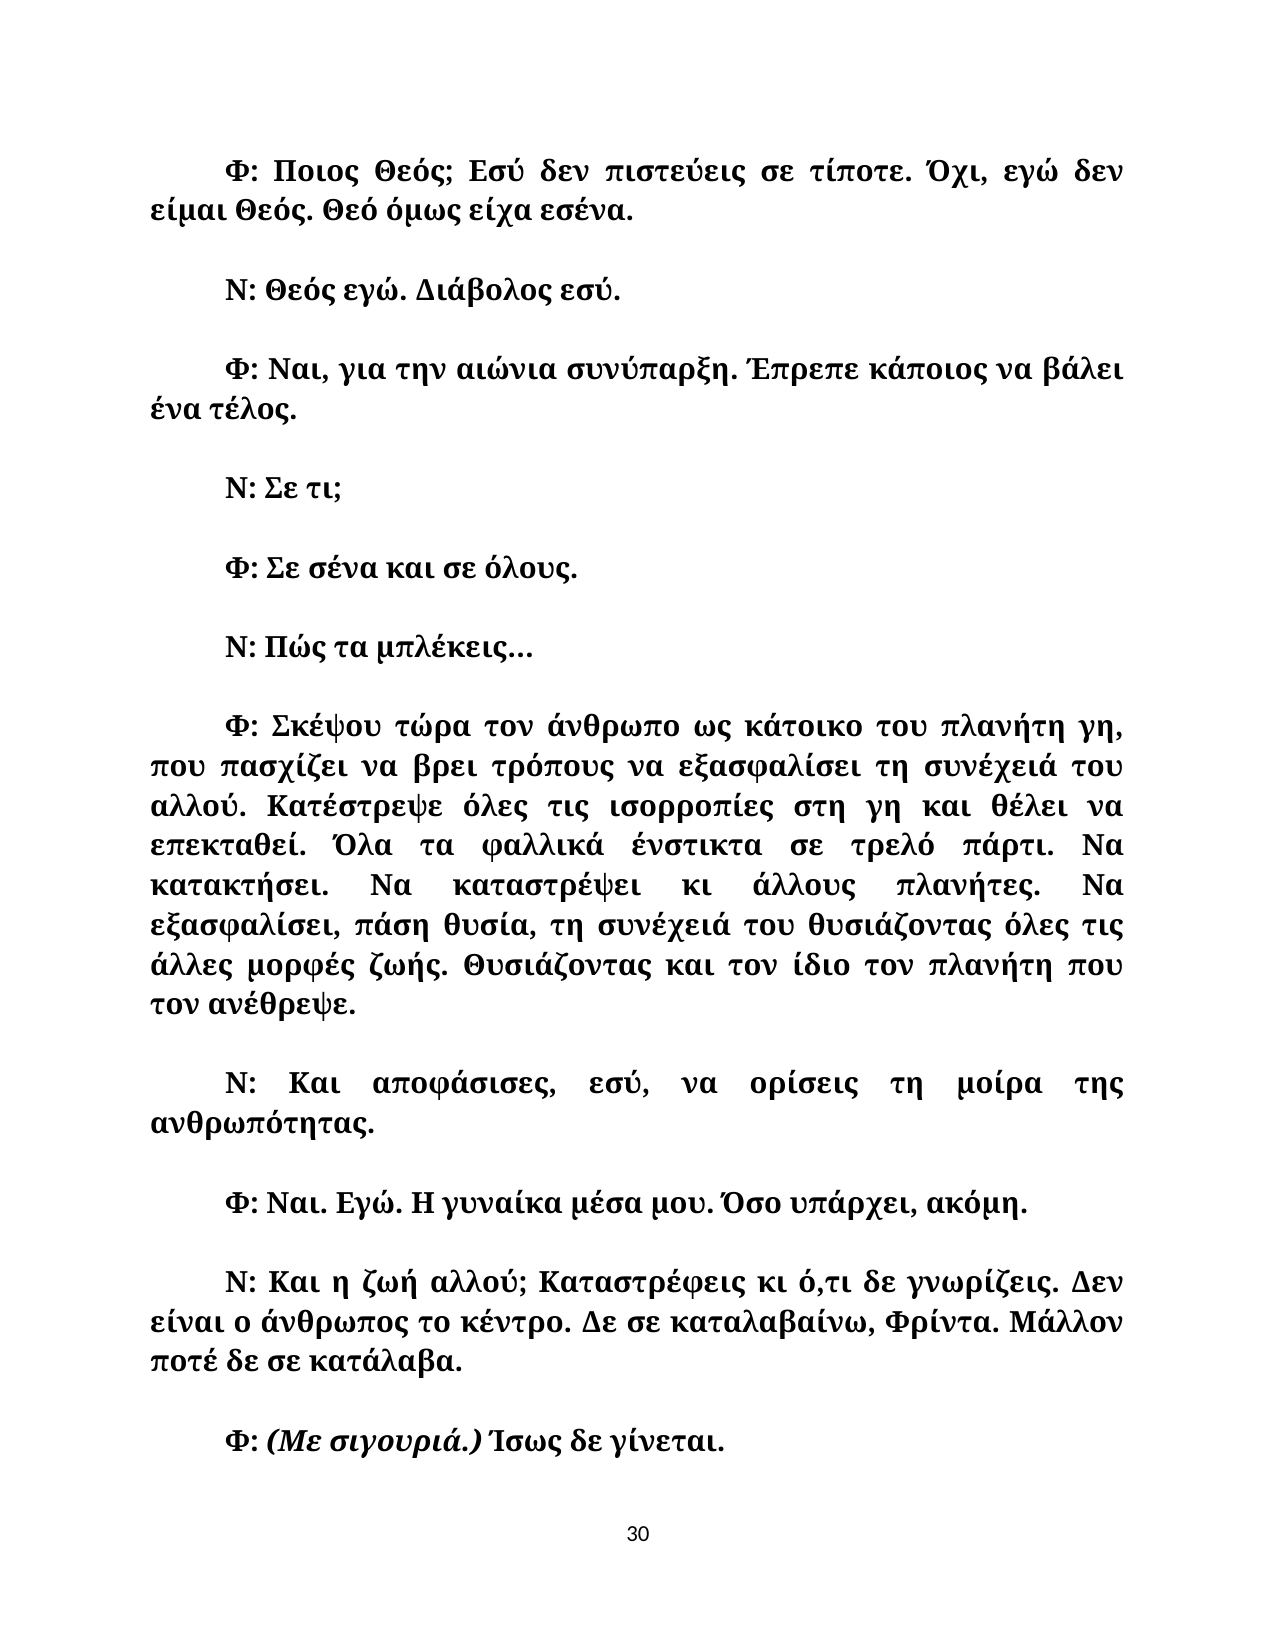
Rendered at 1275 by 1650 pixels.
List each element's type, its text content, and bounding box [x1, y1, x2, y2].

text Φ: Ναι. Εγώ. Η γυναίκα μέσα μου. Όσο υπάρχει, ακόμη. [150, 1182, 1125, 1222]
text N: Και η ζωή αλλού; Καταστρέφεις κι ό,τι δε γνωρίζεις. Δεν είναι ο άνθρωπος το κέντρο. Δε σε καταλαβαίνω, Φρίντα. Μάλλον ποτέ δε σε κατάλαβα. [150, 1261, 1125, 1380]
text N: Και αποφάσισες, εσύ, να ορίσεις τη μοίρα της ανθρωπότητας. [150, 1063, 1125, 1142]
text N: Θεός εγώ. Διάβολος εσύ. [150, 269, 1125, 309]
text Φ: Σε σένα και σε όλους. [150, 547, 1125, 587]
text Φ: Σκέψου τώρα τον άνθρωπο ως κάτοικο του πλανήτη γη, που πασχίζει να βρει τρόπους να εξασφαλίσει τη συνέχειά του αλλού. Κατέστρεψε όλες τις ισορροπίες στη γη και θέλει να επεκταθεί. Όλα τα φαλλικά ένστικτα σε τρελό πάρτι. Να κατακτήσει. Να καταστρέψει κι άλλους πλανήτες. Να εξασφαλίσει, πάση θυσία, τη συνέχειά του θυσιάζοντας όλες τις άλλες μορφές ζωής. Θυσιάζοντας και τον ίδιο τον πλανήτη που τον ανέθρεψε. [150, 706, 1125, 1023]
text Φ: Ναι, για την αιώνια συνύπαρξη. Έπρεπε κάποιος να βάλει ένα τέλος. [150, 348, 1125, 428]
text Φ: Ποιος Θεός; Εσύ δεν πιστεύεις σε τίποτε. Όχι, εγώ δεν είμαι Θεός. Θεό όμως είχα εσένα. [150, 150, 1125, 229]
text N: Πώς τα μπλέκεις… [150, 626, 1125, 666]
text N: Σε τι; [150, 467, 1125, 507]
text Φ: (Με σιγουριά.) Ίσως δε γίνεται. [150, 1420, 1125, 1460]
